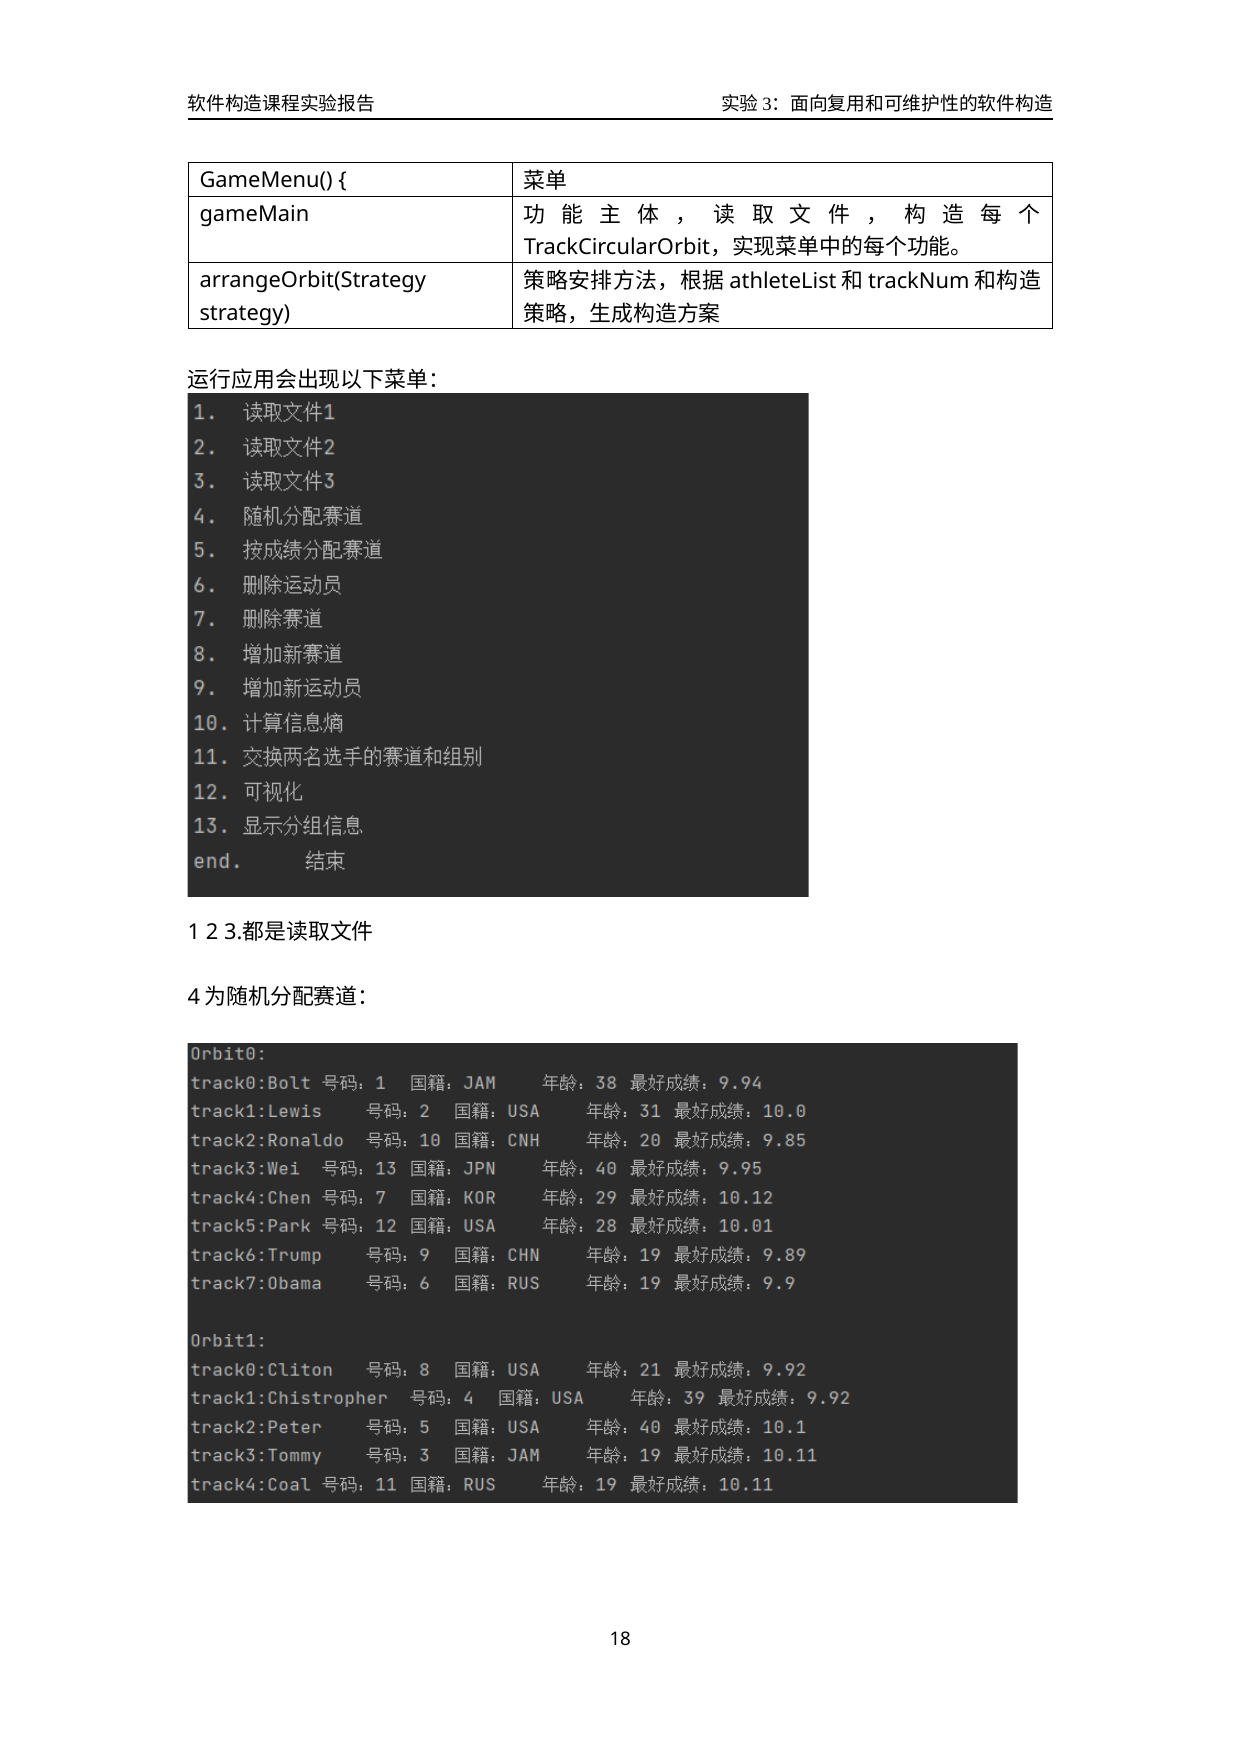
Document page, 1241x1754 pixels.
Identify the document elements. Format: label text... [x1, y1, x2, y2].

table_cell GameMenu() { [189, 163, 512, 196]
table_cell gameMain [189, 197, 512, 262]
table_cell 菜单 [513, 163, 1052, 196]
table_cell 功能主体，读取文件，构造每个TrackCircularOrbit，实现菜单中的每个功能。 [513, 197, 1052, 262]
table_cell arrangeOrbit(Strategy strategy) [189, 263, 512, 328]
picture [187, 1043, 1018, 1503]
text 4为随机分配赛道： [187, 979, 1053, 1011]
text 运行应用会出现以下菜单： [187, 361, 1053, 394]
picture [187, 393, 809, 897]
text 1 2 3.都是读取文件 [187, 914, 1053, 946]
table_cell 策略安排方法，根据athleteList和trackNum和构造策略，生成构造方案 [513, 263, 1052, 328]
